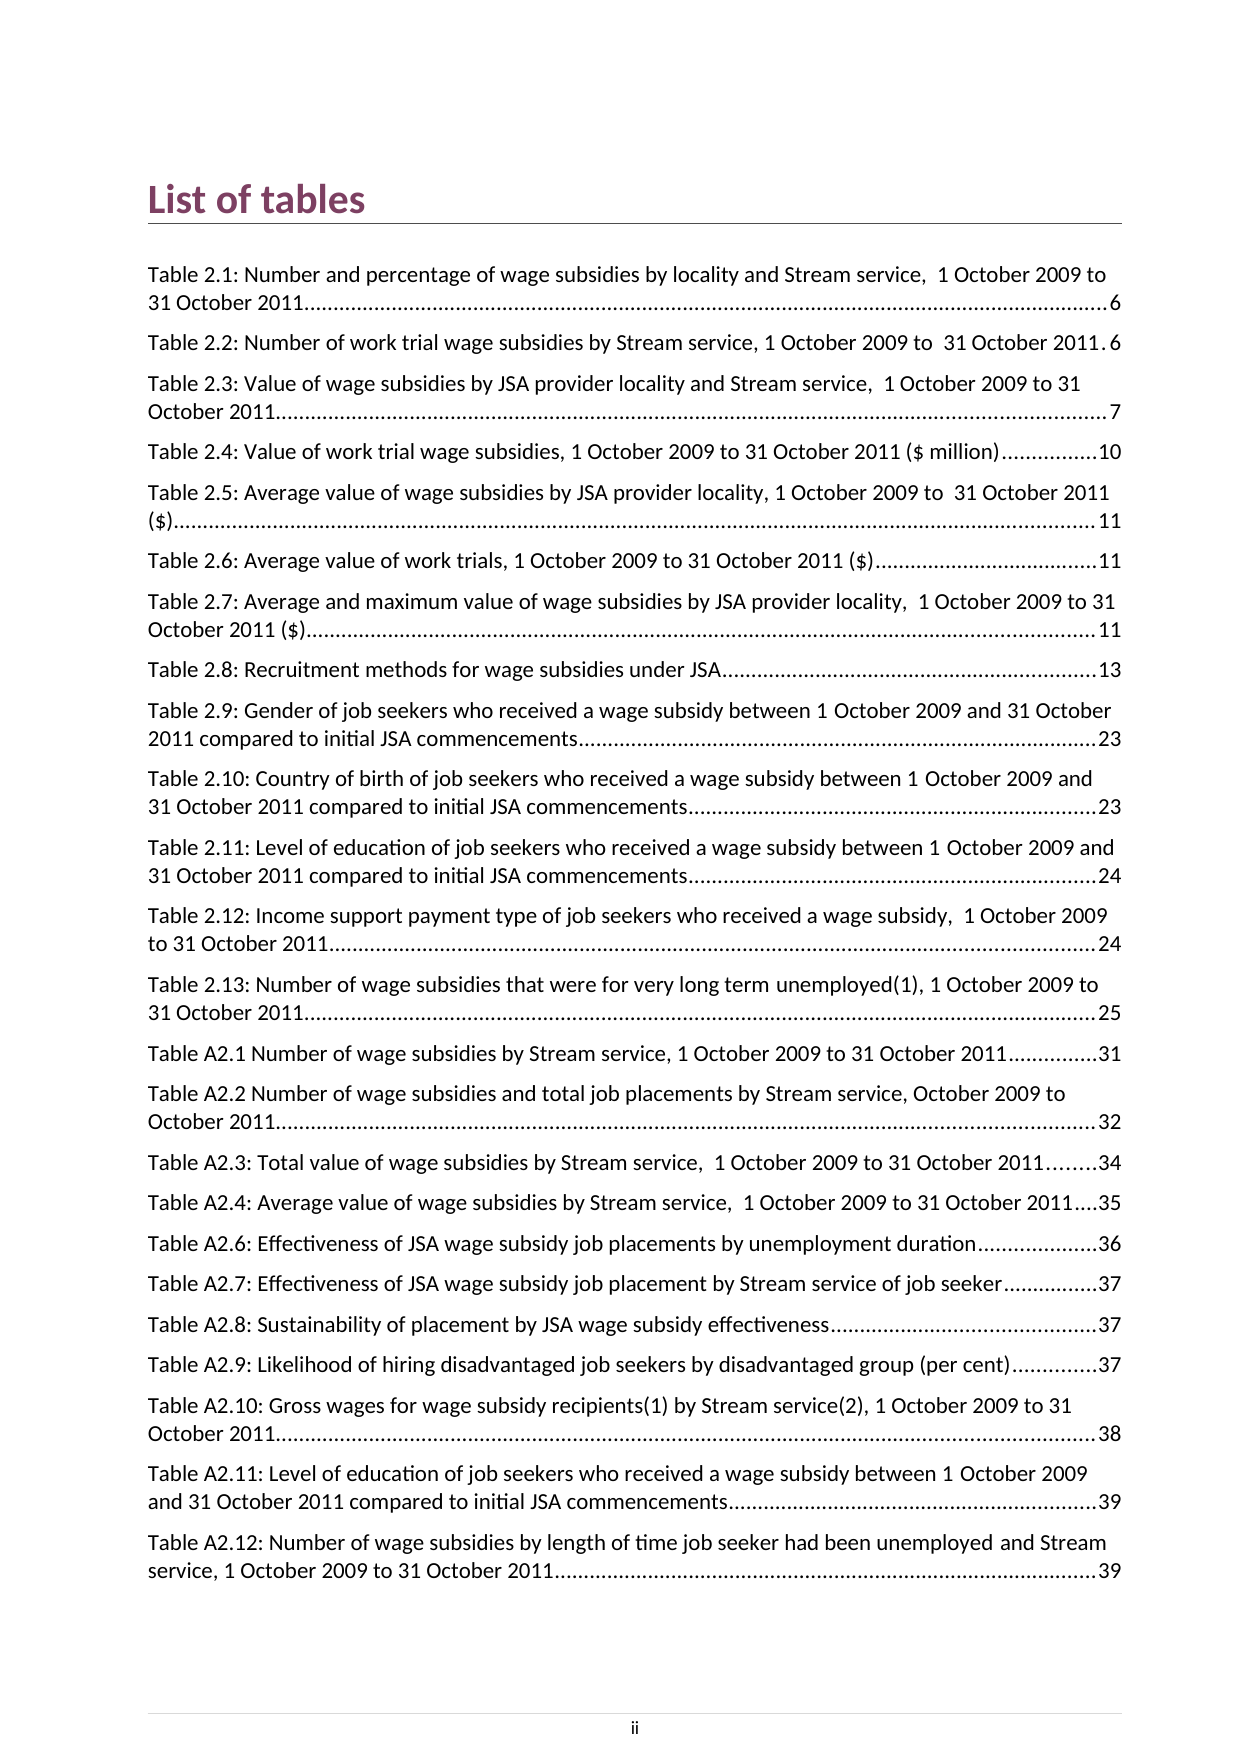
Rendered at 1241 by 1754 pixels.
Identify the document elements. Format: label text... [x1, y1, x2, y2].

text Table 2.3: Value of wage subsidies by JSA provider locality and Stream service, 1 October 2009 to 31 October 2011 7 [148, 369, 1122, 425]
text Table 2.11: Level of education of job seekers who received a wage subsidy between 1 October 2009 and 31 October 2011 compared to initial JSA commencements 24 [148, 833, 1122, 889]
text Table A2.12: Number of wage subsidies by length of time job seeker had been unemployed and Stream service, 1 October 2009 to 31 October 2011 39 [148, 1528, 1122, 1584]
text Table 2.4: Value of work trial wage subsidies, 1 October 2009 to 31 October 2011 ($ million) 10 [148, 437, 1122, 465]
text Table A2.10: Gross wages for wage subsidy recipients(1) by Stream service(2), 1 October 2009 to 31 October 2011 38 [148, 1391, 1122, 1447]
text Table A2.6: Effectiveness of JSA wage subsidy job placements by unemployment duration 36 [148, 1229, 1122, 1257]
text Table A2.4: Average value of wage subsidies by Stream service, 1 October 2009 to 31 October 2011 35 [148, 1188, 1122, 1216]
text Table 2.8: Recruitment methods for wage subsidies under JSA 13 [148, 655, 1122, 683]
text Table 2.9: Gender of job seekers who received a wage subsidy between 1 October 2009 and 31 October 2011 compared to initial JSA commencements 23 [148, 696, 1122, 752]
text Table 2.2: Number of work trial wage subsidies by Stream service, 1 October 2009 to 31 October 2011 6 [148, 328, 1122, 356]
subtitle List of tables [148, 173, 1122, 223]
text Table 2.12: Income support payment type of job seekers who received a wage subsidy, 1 October 2009 to 31 October 2011 24 [148, 902, 1122, 958]
text Table 2.10: Country of birth of job seekers who received a wage subsidy between 1 October 2009 and 31 October 2011 compared to initial JSA commencements 23 [148, 764, 1122, 821]
text Table A2.2 Number of wage subsidies and total job placements by Stream service, October 2009 to October 2011 32 [148, 1079, 1122, 1135]
text Table A2.9: Likelihood of hiring disadvantaged job seekers by disadvantaged group (per cent) 37 [148, 1350, 1122, 1378]
text Table 2.7: Average and maximum value of wage subsidies by JSA provider locality, 1 October 2009 to 31 October 2011 ($) 11 [148, 587, 1122, 643]
text Table A2.3: Total value of wage subsidies by Stream service, 1 October 2009 to 31 October 2011 34 [148, 1148, 1122, 1176]
text Table A2.11: Level of education of job seekers who received a wage subsidy between 1 October 2009 and 31 October 2011 compared to initial JSA commencements 39 [148, 1459, 1122, 1515]
text Table 2.5: Average value of wage subsidies by JSA provider locality, 1 October 2009 to 31 October 2011 ($) 11 [148, 478, 1122, 534]
text Table 2.13: Number of wage subsidies that were for very long term unemployed(1), 1 October 2009 to 31 October 2011 25 [148, 970, 1122, 1026]
text Table A2.7: Effectiveness of JSA wage subsidy job placement by Stream service of job seeker 37 [148, 1269, 1122, 1297]
text Table 2.1: Number and percentage of wage subsidies by locality and Stream service, 1 October 2009 to 31 October 2011 6 [148, 260, 1122, 316]
text Table 2.6: Average value of work trials, 1 October 2009 to 31 October 2011 ($) 11 [148, 546, 1122, 574]
text Table A2.1 Number of wage subsidies by Stream service, 1 October 2009 to 31 October 2011 31 [148, 1039, 1122, 1067]
text Table A2.8: Sustainability of placement by JSA wage subsidy effectiveness 37 [148, 1310, 1122, 1338]
